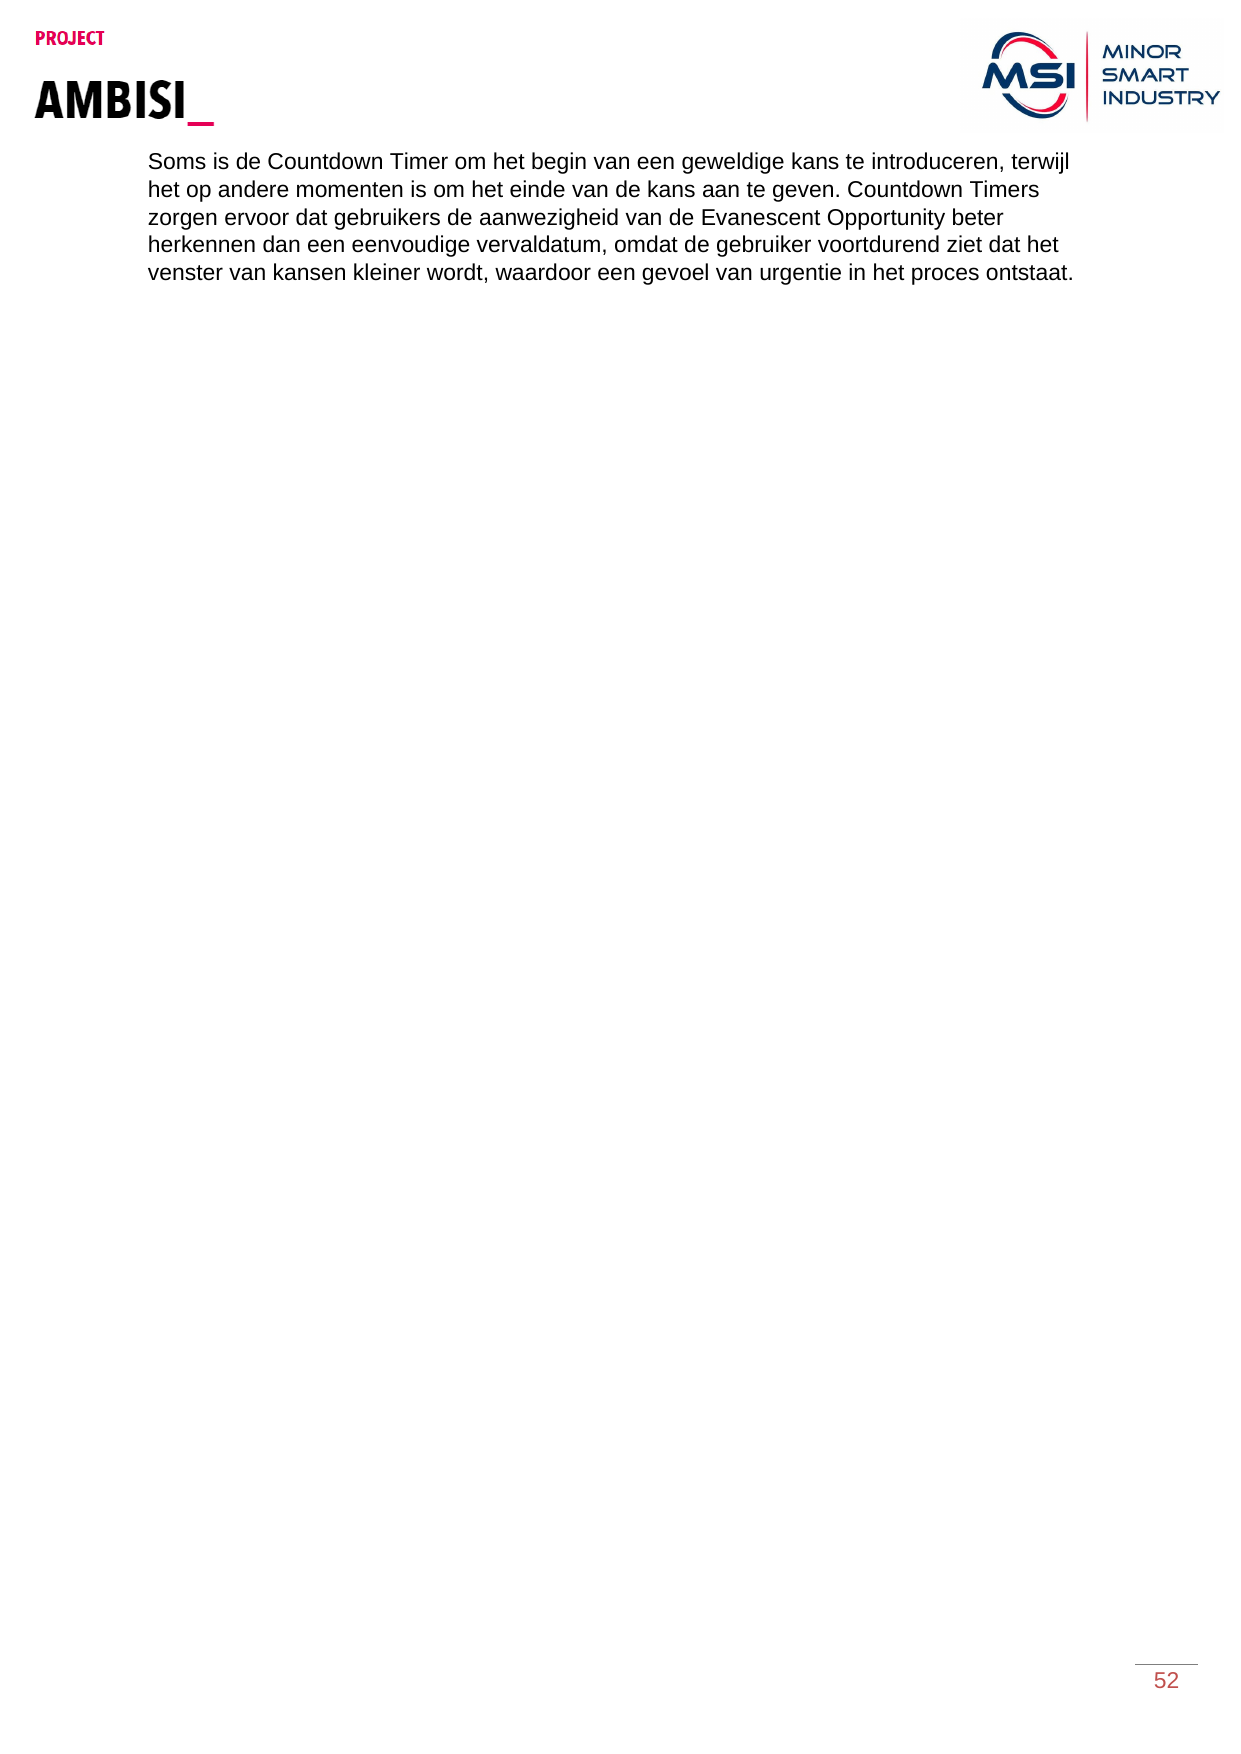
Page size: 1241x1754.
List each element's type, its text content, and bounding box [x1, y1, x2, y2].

text Soms is de Countdown Timer om het begin van een geweldige kans te introduceren, terwijl het op andere momenten is om het einde van de kans aan te geven. Countdown Timers zorgen ervoor dat gebruikers de aanwezigheid van de Evanescent Opportunity beter herkennen dan een eenvoudige vervaldatum, omdat de gebruiker voortdurend ziet dat het venster van kansen kleiner wordt, waardoor een gevoel van urgentie in het proces ontstaat. [148, 148, 1093, 341]
picture [960, 18, 1224, 133]
picture [32, 24, 215, 133]
